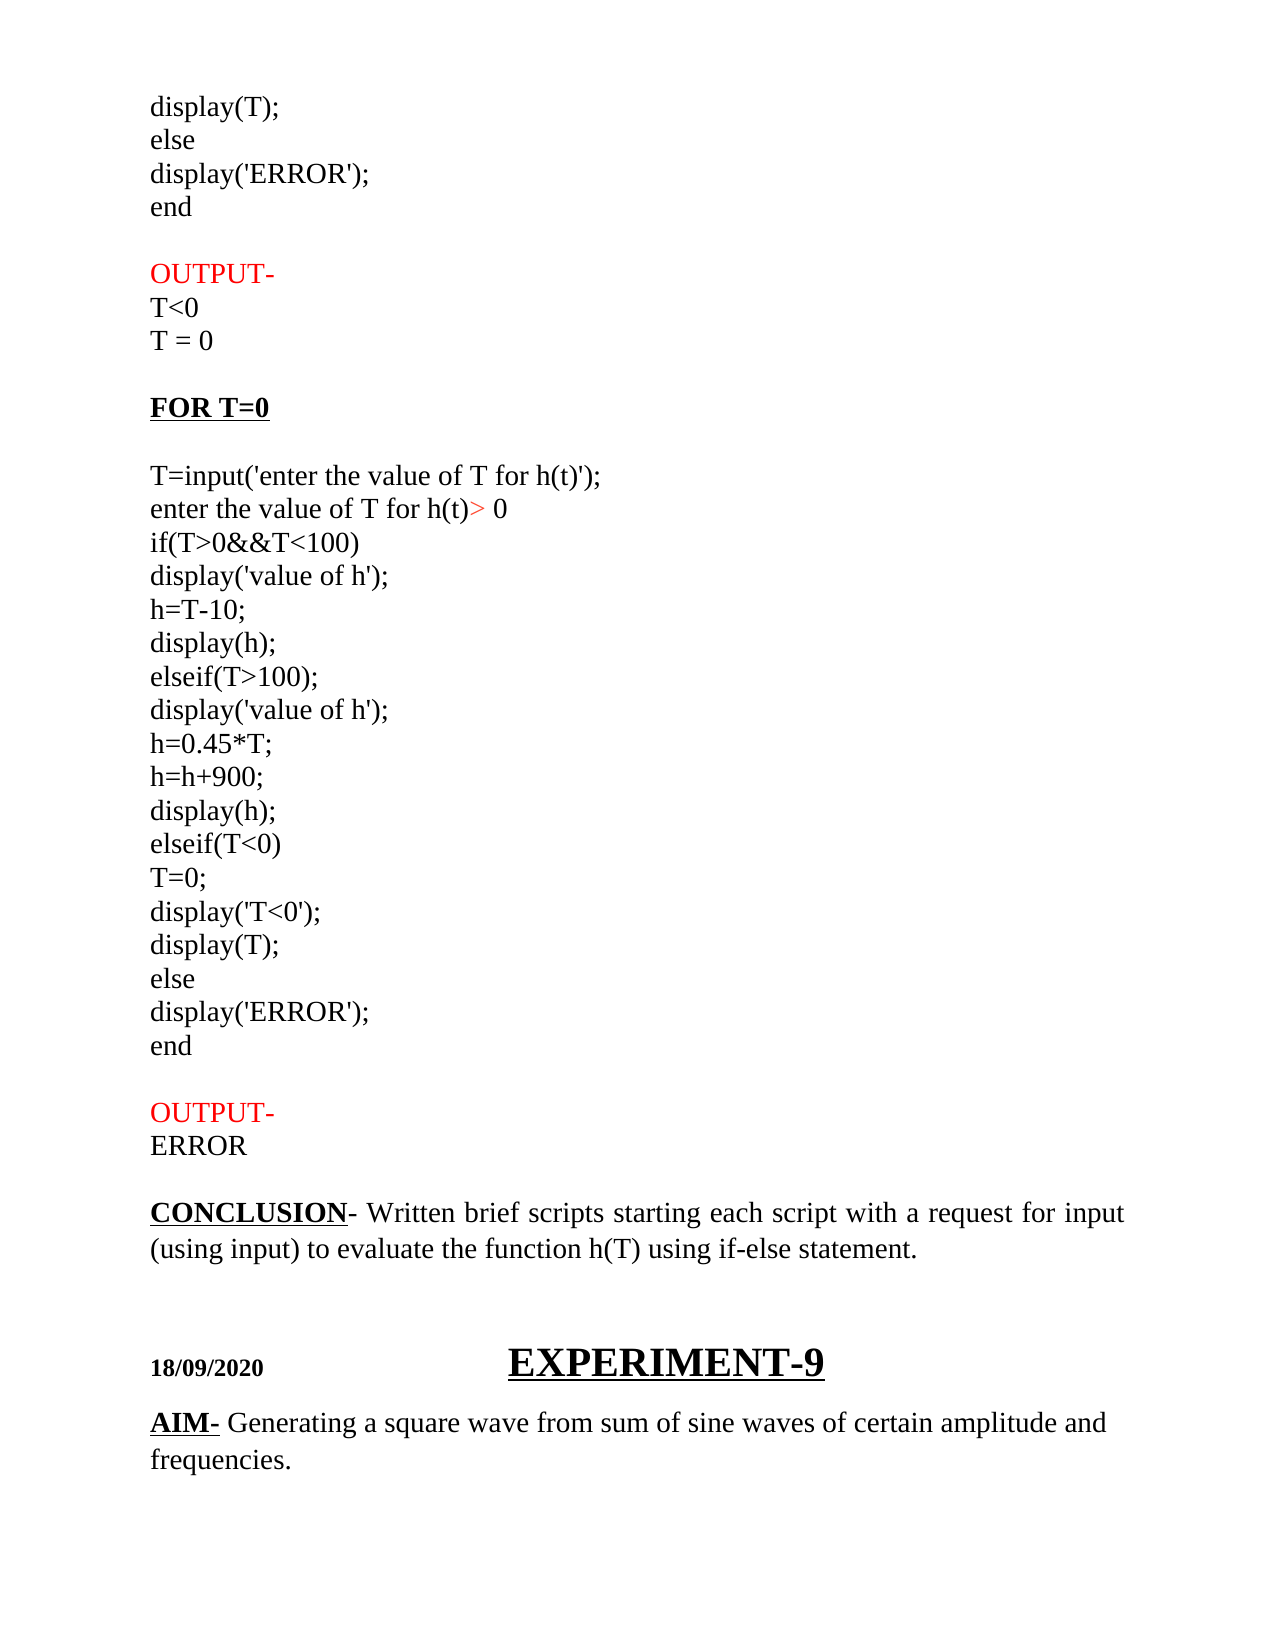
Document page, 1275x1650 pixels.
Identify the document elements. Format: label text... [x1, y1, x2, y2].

text elseif(T>100); [150, 659, 1125, 692]
text end [150, 189, 1125, 223]
text enter the value of T for h(t)> 0 [150, 491, 1125, 525]
text display('T<0'); [150, 894, 1125, 927]
text T<0 [150, 290, 1125, 323]
text FOR T=0 [150, 391, 1125, 424]
text T = 0 [150, 323, 1125, 357]
text end [150, 1028, 1125, 1061]
text display('value of h'); [150, 558, 1125, 592]
text if(T>0&&T<100) [150, 525, 1125, 558]
text ERROR [150, 1128, 1125, 1162]
text display(h); [150, 625, 1125, 659]
text AIM- Generating a square wave from sum of sine waves of certain amplitude and frequencies. [150, 1406, 1125, 1475]
text display(T); [150, 927, 1125, 961]
text h=h+900; [150, 759, 1125, 793]
text T=0; [150, 860, 1125, 894]
text 18/09/2020 EXPERIMENT-9 [150, 1337, 1125, 1385]
text T=input('enter the value of T for h(t)'); [150, 458, 1125, 491]
text CONCLUSION- Written brief scripts starting each script with a request for input (using input) to evaluate the function h(T) using if-else statement. [150, 1196, 1125, 1265]
text display('value of h'); [150, 692, 1125, 726]
text else [150, 961, 1125, 994]
text OUTPUT- [150, 256, 1125, 290]
text OUTPUT- [150, 1095, 1125, 1128]
text h=T-10; [150, 592, 1125, 625]
text display(T); [150, 89, 1125, 122]
text display(h); [150, 793, 1125, 827]
text else [150, 122, 1125, 156]
text elseif(T<0) [150, 827, 1125, 860]
text h=0.45*T; [150, 726, 1125, 759]
text display('ERROR'); [150, 994, 1125, 1028]
text display('ERROR'); [150, 156, 1125, 189]
